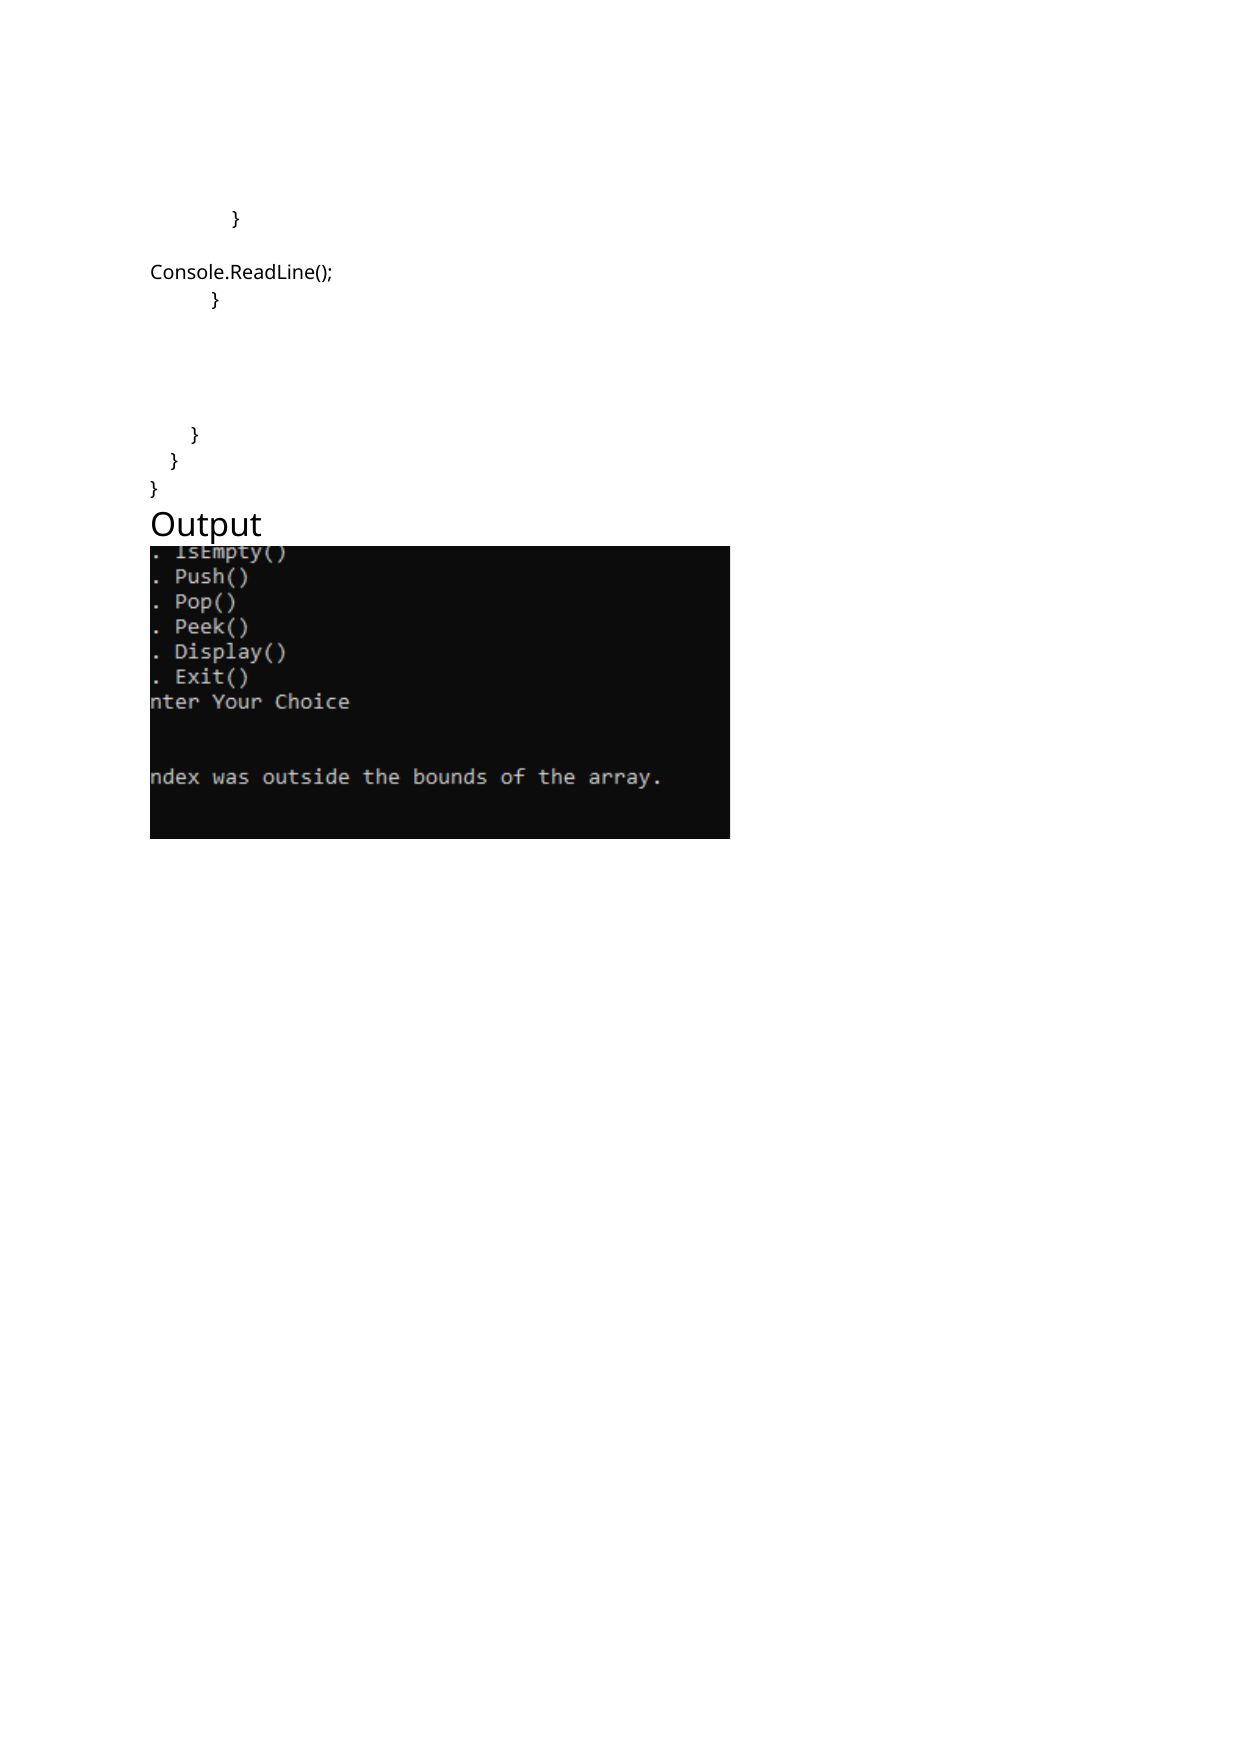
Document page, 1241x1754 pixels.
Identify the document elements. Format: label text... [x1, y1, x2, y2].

text } [150, 474, 1090, 501]
text Output [150, 501, 1090, 546]
text } [150, 285, 1090, 312]
picture [150, 546, 730, 839]
text Console.ReadLine(); [150, 258, 1090, 285]
text } [150, 204, 1090, 231]
text } [150, 447, 1090, 474]
text } [150, 420, 1090, 447]
